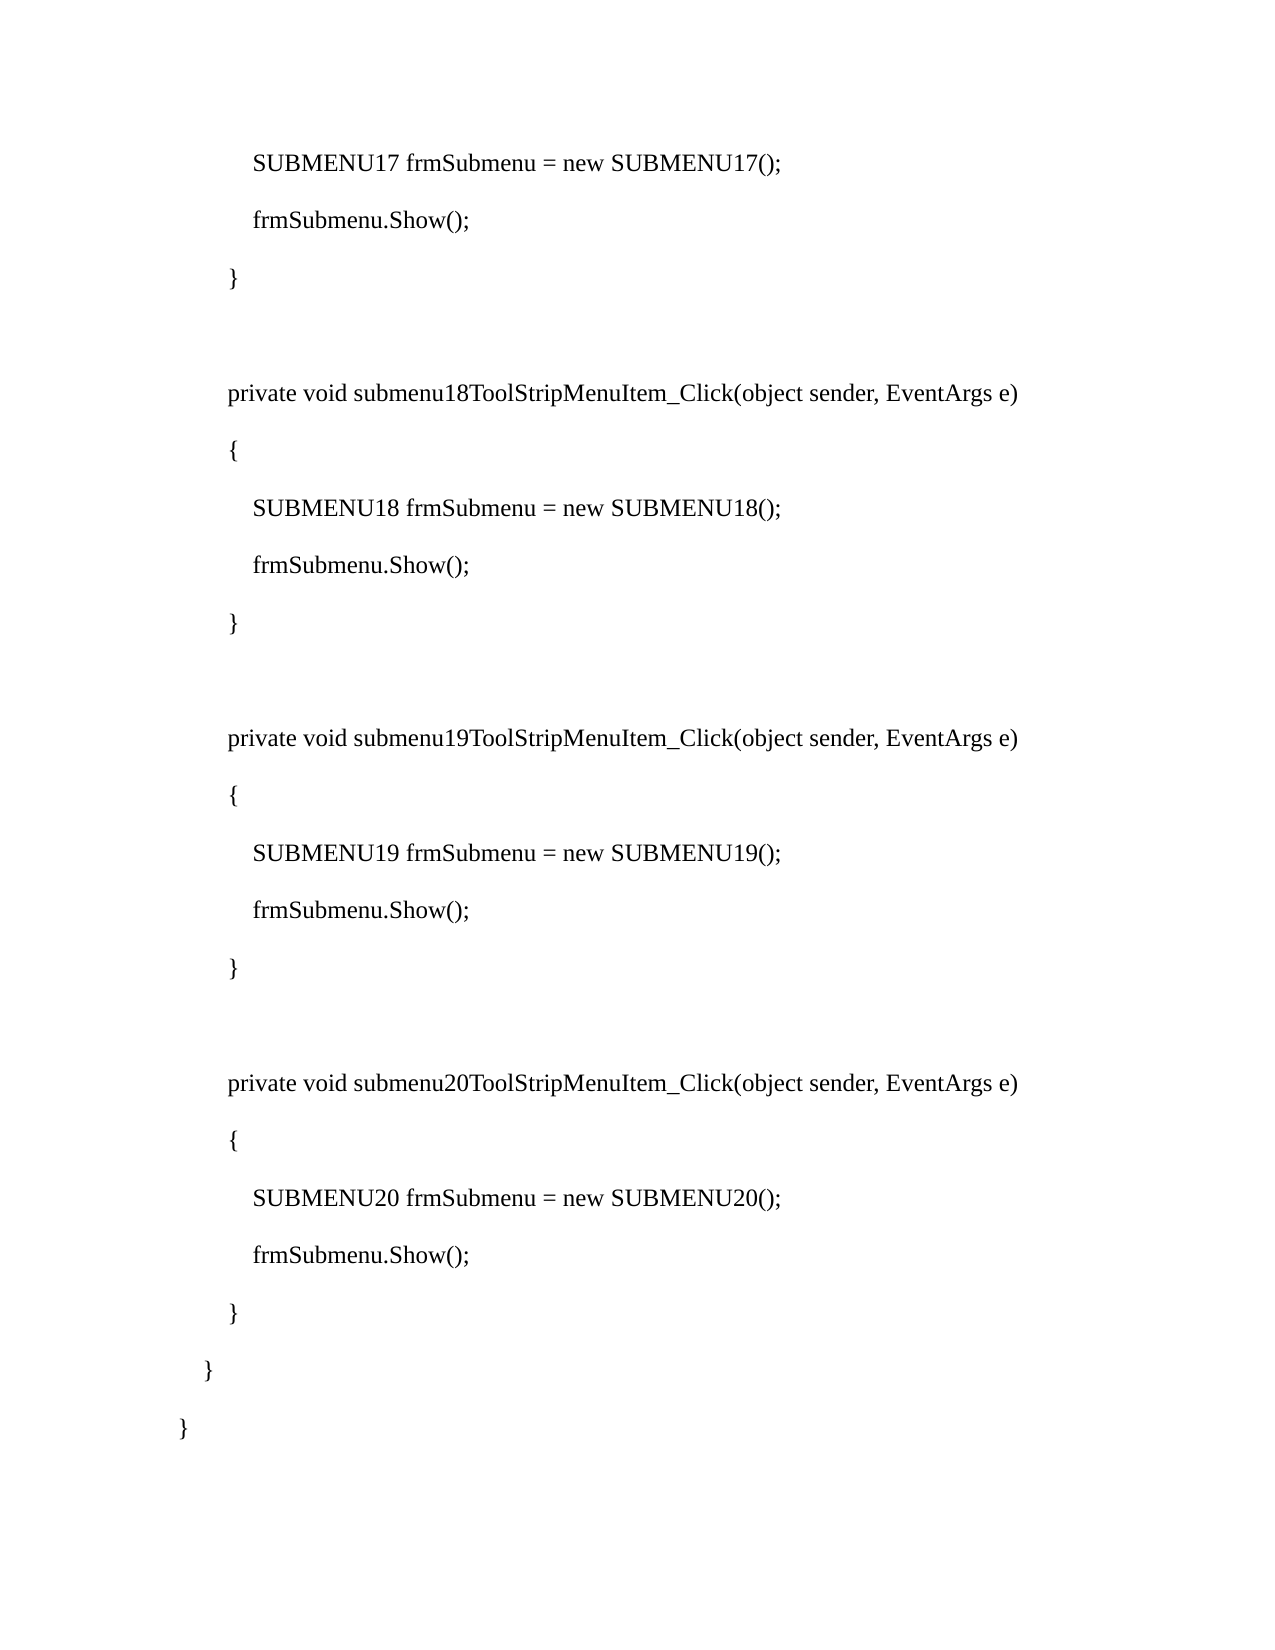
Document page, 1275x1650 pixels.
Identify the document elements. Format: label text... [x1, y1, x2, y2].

text } [177, 1413, 1098, 1441]
text { [177, 1125, 1098, 1154]
text { [177, 435, 1098, 464]
text private void submenu18ToolStripMenuItem_Click(object sender, EventArgs e) [177, 378, 1098, 406]
text frmSubmenu.Show(); [177, 550, 1098, 579]
text } [177, 953, 1098, 981]
text private void submenu20ToolStripMenuItem_Click(object sender, EventArgs e) [177, 1068, 1098, 1096]
text private void submenu19ToolStripMenuItem_Click(object sender, EventArgs e) [177, 723, 1098, 751]
text SUBMENU18 frmSubmenu = new SUBMENU18(); [177, 493, 1098, 521]
text } [177, 1298, 1098, 1326]
text } [177, 1355, 1098, 1384]
text SUBMENU20 frmSubmenu = new SUBMENU20(); [177, 1183, 1098, 1211]
text } [177, 608, 1098, 636]
text { [177, 780, 1098, 809]
text frmSubmenu.Show(); [177, 895, 1098, 924]
text SUBMENU17 frmSubmenu = new SUBMENU17(); [177, 148, 1098, 176]
text frmSubmenu.Show(); [177, 1240, 1098, 1269]
text } [177, 263, 1098, 291]
text SUBMENU19 frmSubmenu = new SUBMENU19(); [177, 838, 1098, 866]
text frmSubmenu.Show(); [177, 205, 1098, 234]
